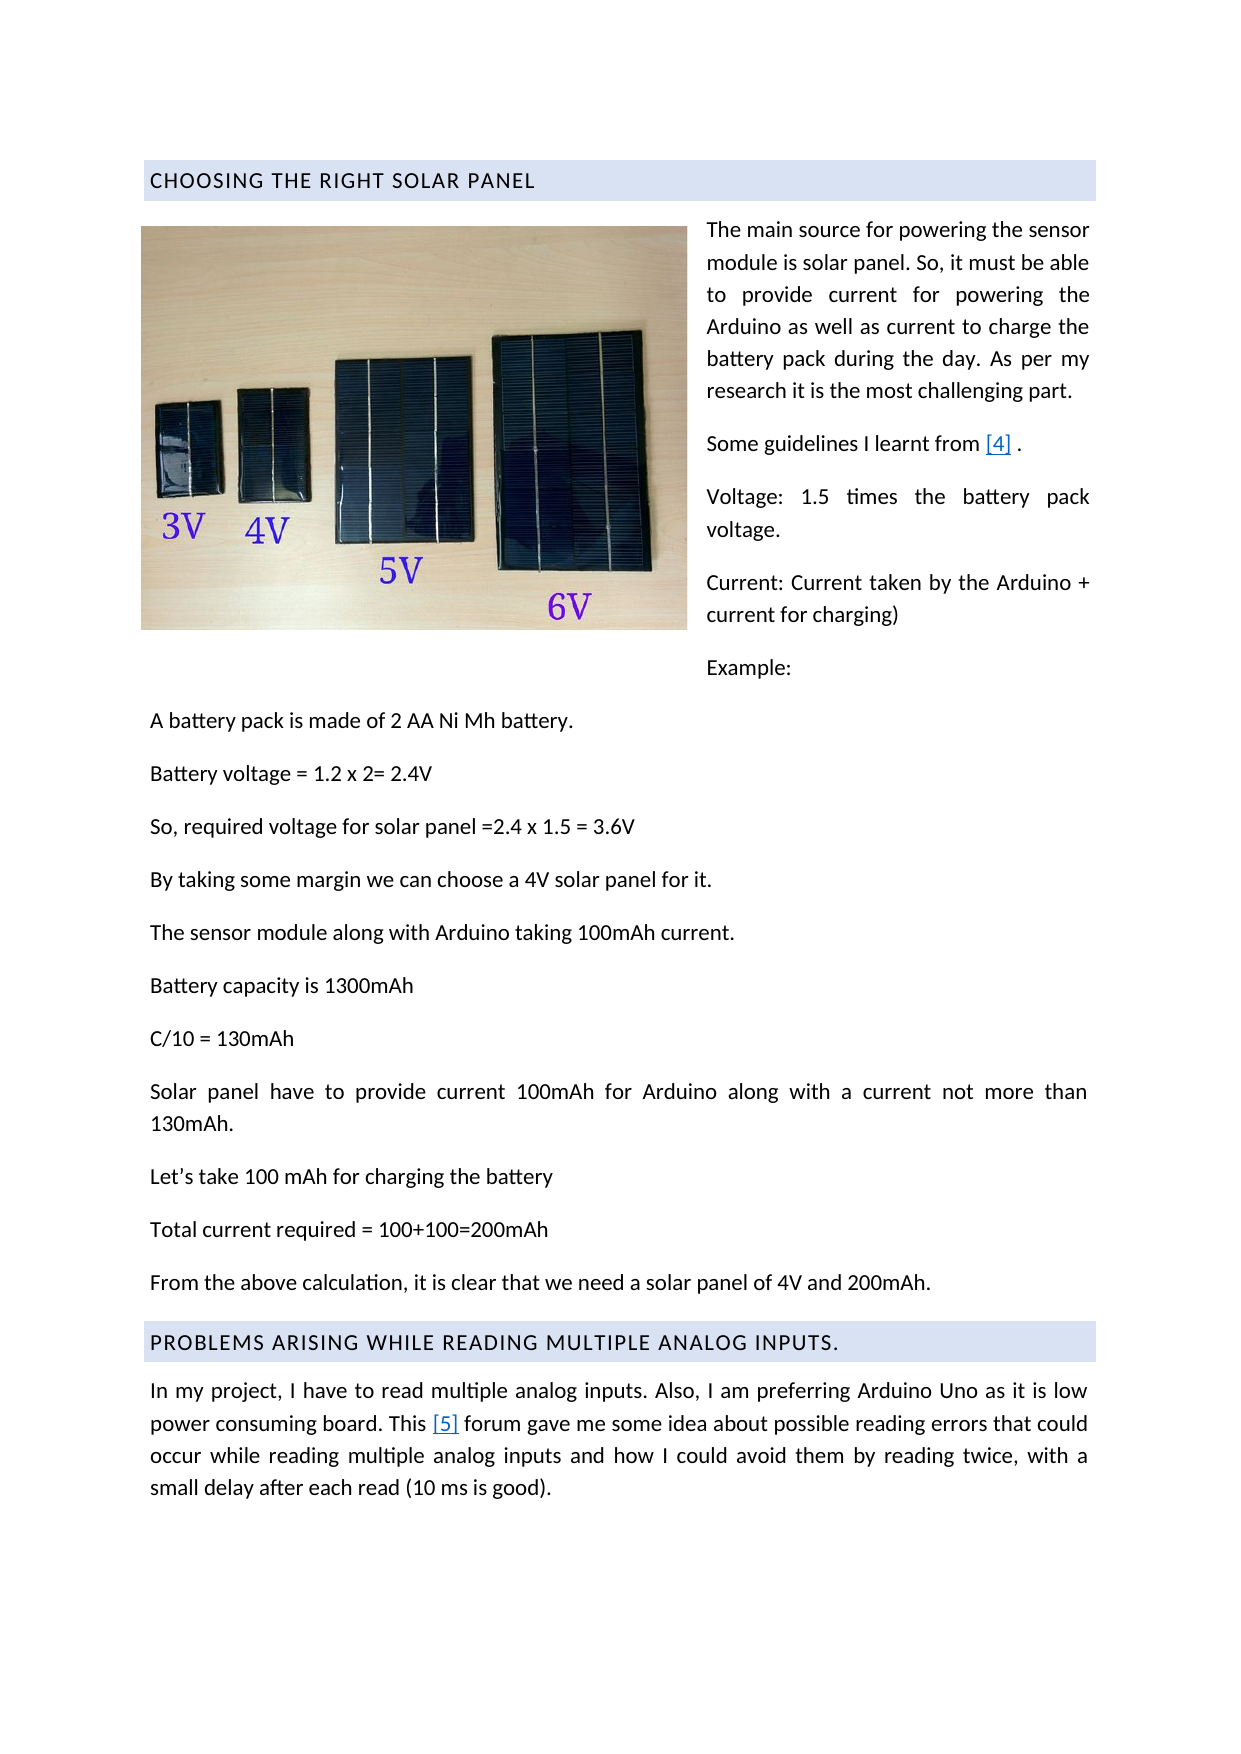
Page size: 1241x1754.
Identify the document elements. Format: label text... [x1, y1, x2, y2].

text By taking some margin we can choose a 4V solar panel for it. [150, 865, 1090, 893]
subtitle Problems arising while reading multiple analog inputs. [150, 1328, 1090, 1356]
text From the above calculation, it is clear that we need a solar panel of 4V and 200mAh. [150, 1268, 1090, 1296]
text Battery voltage = 1.2 x 2= 2.4V [150, 759, 1090, 787]
text Battery capacity is 1300mAh [150, 971, 1090, 999]
text C/10 = 130mAh [150, 1024, 1090, 1052]
text Current: Current taken by the Arduino + current for charging) [687, 568, 1090, 628]
text A battery pack is made of 2 AA Ni Mh battery. [150, 706, 1090, 734]
text Total current required = 100+100=200mAh [150, 1215, 1090, 1243]
text Solar panel have to provide current 100mAh for Arduino along with a current not more than 130mAh. [150, 1077, 1090, 1137]
text The sensor module along with Arduino taking 100mAh current. [150, 918, 1090, 946]
text In my project, I have to read multiple analog inputs. Also, I am preferring Arduino Uno as it is low power consuming board. This [5] forum gave me some idea about possible reading errors that could occur while reading multiple analog inputs and how I could avoid them by reading twice, with a small delay after each read (10 ms is good). [150, 1376, 1090, 1501]
picture [140, 226, 687, 629]
text The main source for powering the sensor module is solar panel. So, it must be able to provide current for powering the Arduino as well as current to charge the battery pack during the day. As per my research it is the most challenging part. [150, 216, 1090, 404]
text So, required voltage for solar panel =2.4 x 1.5 = 3.6V [150, 812, 1090, 840]
text Voltage: 1.5 times the battery pack voltage. [687, 482, 1090, 543]
text Let’s take 100 mAh for charging the battery [150, 1162, 1090, 1190]
text Some guidelines I learnt from [4] . [687, 429, 1090, 457]
text Example: [150, 653, 1090, 681]
subtitle Choosing the right solar panel [150, 167, 1090, 195]
